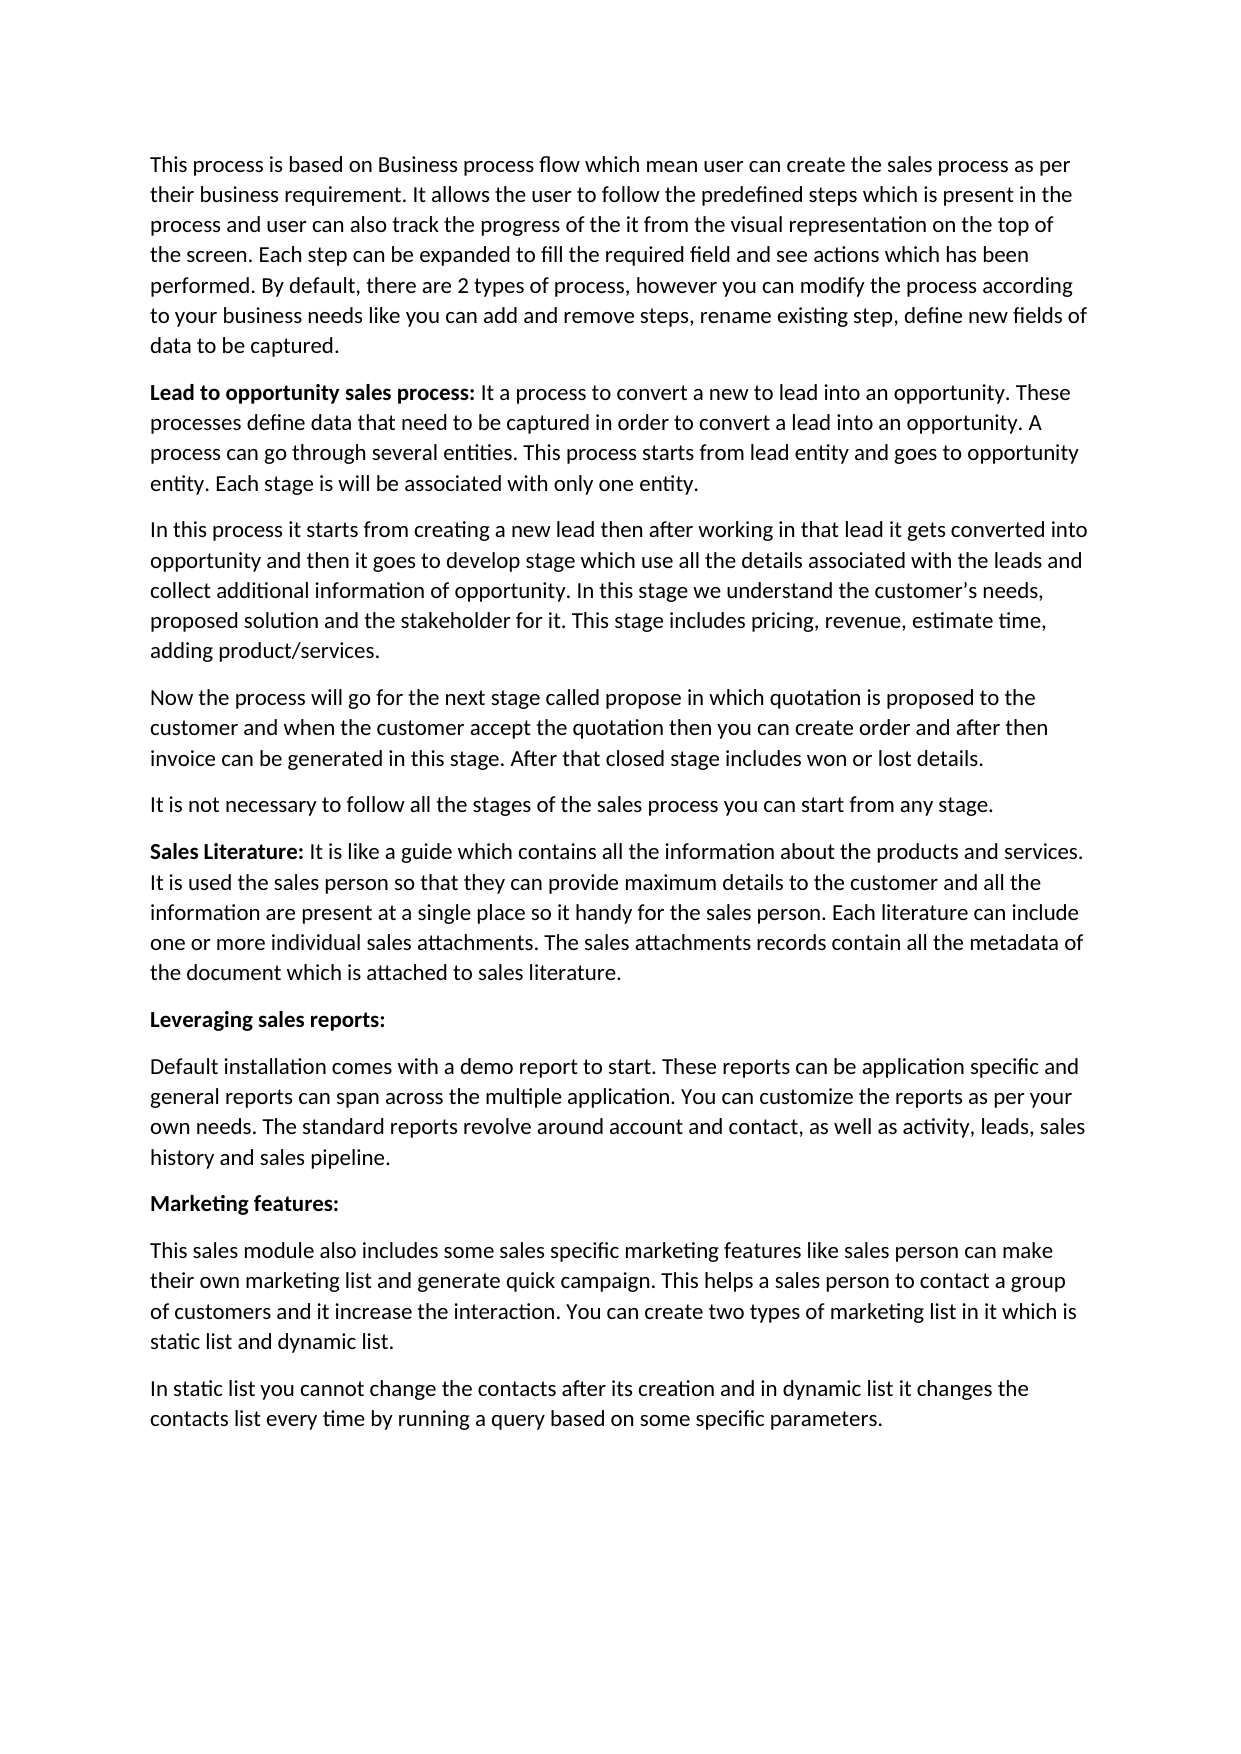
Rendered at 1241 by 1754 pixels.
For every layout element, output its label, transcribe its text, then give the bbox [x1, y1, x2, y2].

text Default installation comes with a demo report to start. These reports can be application specific and general reports can span across the multiple application. You can customize the reports as per your own needs. The standard reports revolve around account and contact, as well as activity, leads, sales history and sales pipeline. [150, 1052, 1090, 1171]
text Now the process will go for the next stage called propose in which quotation is proposed to the customer and when the customer accept the quotation then you can create order and after then invoice can be generated in this stage. After that closed stage includes won or lost details. [150, 683, 1090, 772]
text In static list you cannot change the contacts after its creation and in dynamic list it changes the contacts list every time by running a query based on some specific parameters. [150, 1374, 1090, 1432]
text This sales module also includes some sales specific marketing features like sales person can make their own marketing list and generate quick campaign. This helps a sales person to contact a group of customers and it increase the interaction. You can create two types of marketing list in it which is static list and dynamic list. [150, 1236, 1090, 1355]
text In this process it starts from creating a new lead then after working in that lead it gets converted into opportunity and then it goes to develop stage which use all the details associated with the leads and collect additional information of opportunity. In this stage we understand the customer’s needs, proposed solution and the stakeholder for it. This stage includes pricing, revenue, estimate time, adding product/services. [150, 516, 1090, 664]
text Sales Literature: It is like a guide which contains all the information about the products and services. It is used the sales person so that they can provide maximum details to the customer and all the information are present at a single place so it handy for the sales person. Each literature can include one or more individual sales attachments. The sales attachments records contain all the metadata of the document which is attached to sales literature. [150, 837, 1090, 986]
text Marketing features: [150, 1189, 1090, 1218]
text Lead to opportunity sales process: It a process to convert a new to lead into an opportunity. These processes define data that need to be captured in order to convert a lead into an opportunity. A process can go through several entities. This process starts from lead entity and goes to opportunity entity. Each stage is will be associated with only one entity. [150, 378, 1090, 497]
text It is not necessary to follow all the stages of the sales process you can start from any stage. [150, 791, 1090, 819]
text This process is based on Business process flow which mean user can create the sales process as per their business requirement. It allows the user to follow the predefined steps which is present in the process and user can also track the progress of the it from the visual representation on the top of the screen. Each step can be expanded to fill the required field and see actions which has been performed. By default, there are 2 types of process, however you can modify the process according to your business needs like you can add and remove steps, rename existing step, define new fields of data to be captured. [150, 150, 1090, 359]
text Leveraging sales reports: [150, 1005, 1090, 1033]
